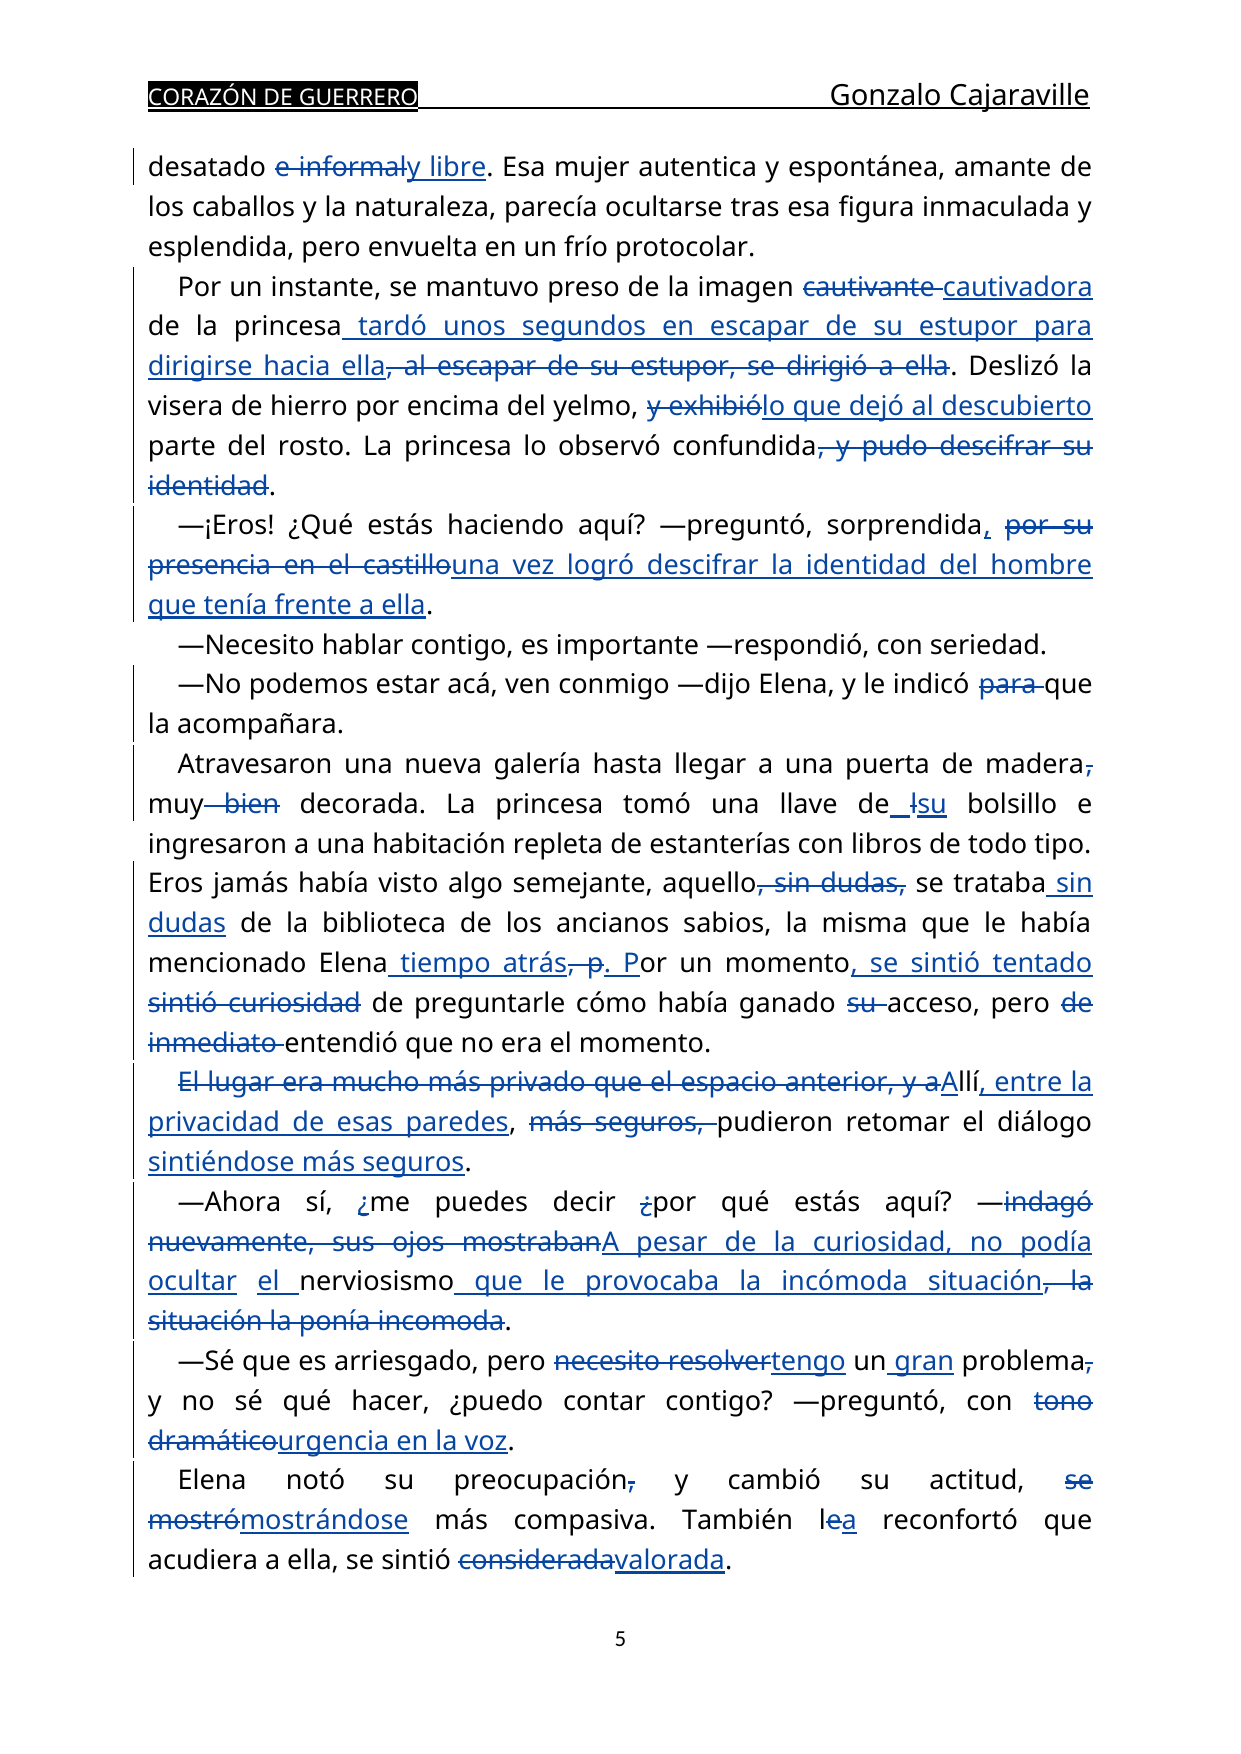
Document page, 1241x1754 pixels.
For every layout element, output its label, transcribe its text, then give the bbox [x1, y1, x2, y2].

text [148, 148, 1092, 264]
text —Necesito hablar contigo, es importante —respondió, con seriedad. [148, 625, 1092, 662]
text —Sé que es arriesgado, pero un problema y no sé qué hacer, ¿puedo contar contigo? —preguntó, con . [148, 1341, 1092, 1458]
text —No podemos estar acá, ven conmigo —dijo Elena, y le indicó que la acompañara. [148, 665, 1092, 742]
text —¡Eros! ¿Qué estás haciendo aquí? —preguntó, sorprendida . [148, 506, 1092, 622]
text Atravesaron una nueva galería hasta llegar a una puerta de madera muy decorada. La princesa tomó una llave de bolsillo e ingresaron a una habitación repleta de estanterías con libros de todo tipo. Eros jamás había visto algo semejante, aquello se trataba de la biblioteca de los ancianos sabios, la misma que le había mencionado Elenaor un momento de preguntarle cómo había ganado acceso, pero entendió que no era el momento. [148, 744, 1092, 1060]
text Por un instante, se mantuvo preso de la imagen de la princesa. Deslizó la visera de hierro por encima del yelmo, parte del rosto. La princesa lo observó confundida. [148, 267, 1092, 503]
text —Ahora sí, me puedes decir por qué estás aquí? — nerviosismo. [148, 1182, 1092, 1338]
text Elena notó su preocupación y cambió su actitud, más compasiva. También l reconfortó que acudiera a ella, se sintió . [148, 1461, 1092, 1577]
text llí, pudieron retomar el diálogo. [148, 1063, 1092, 1179]
